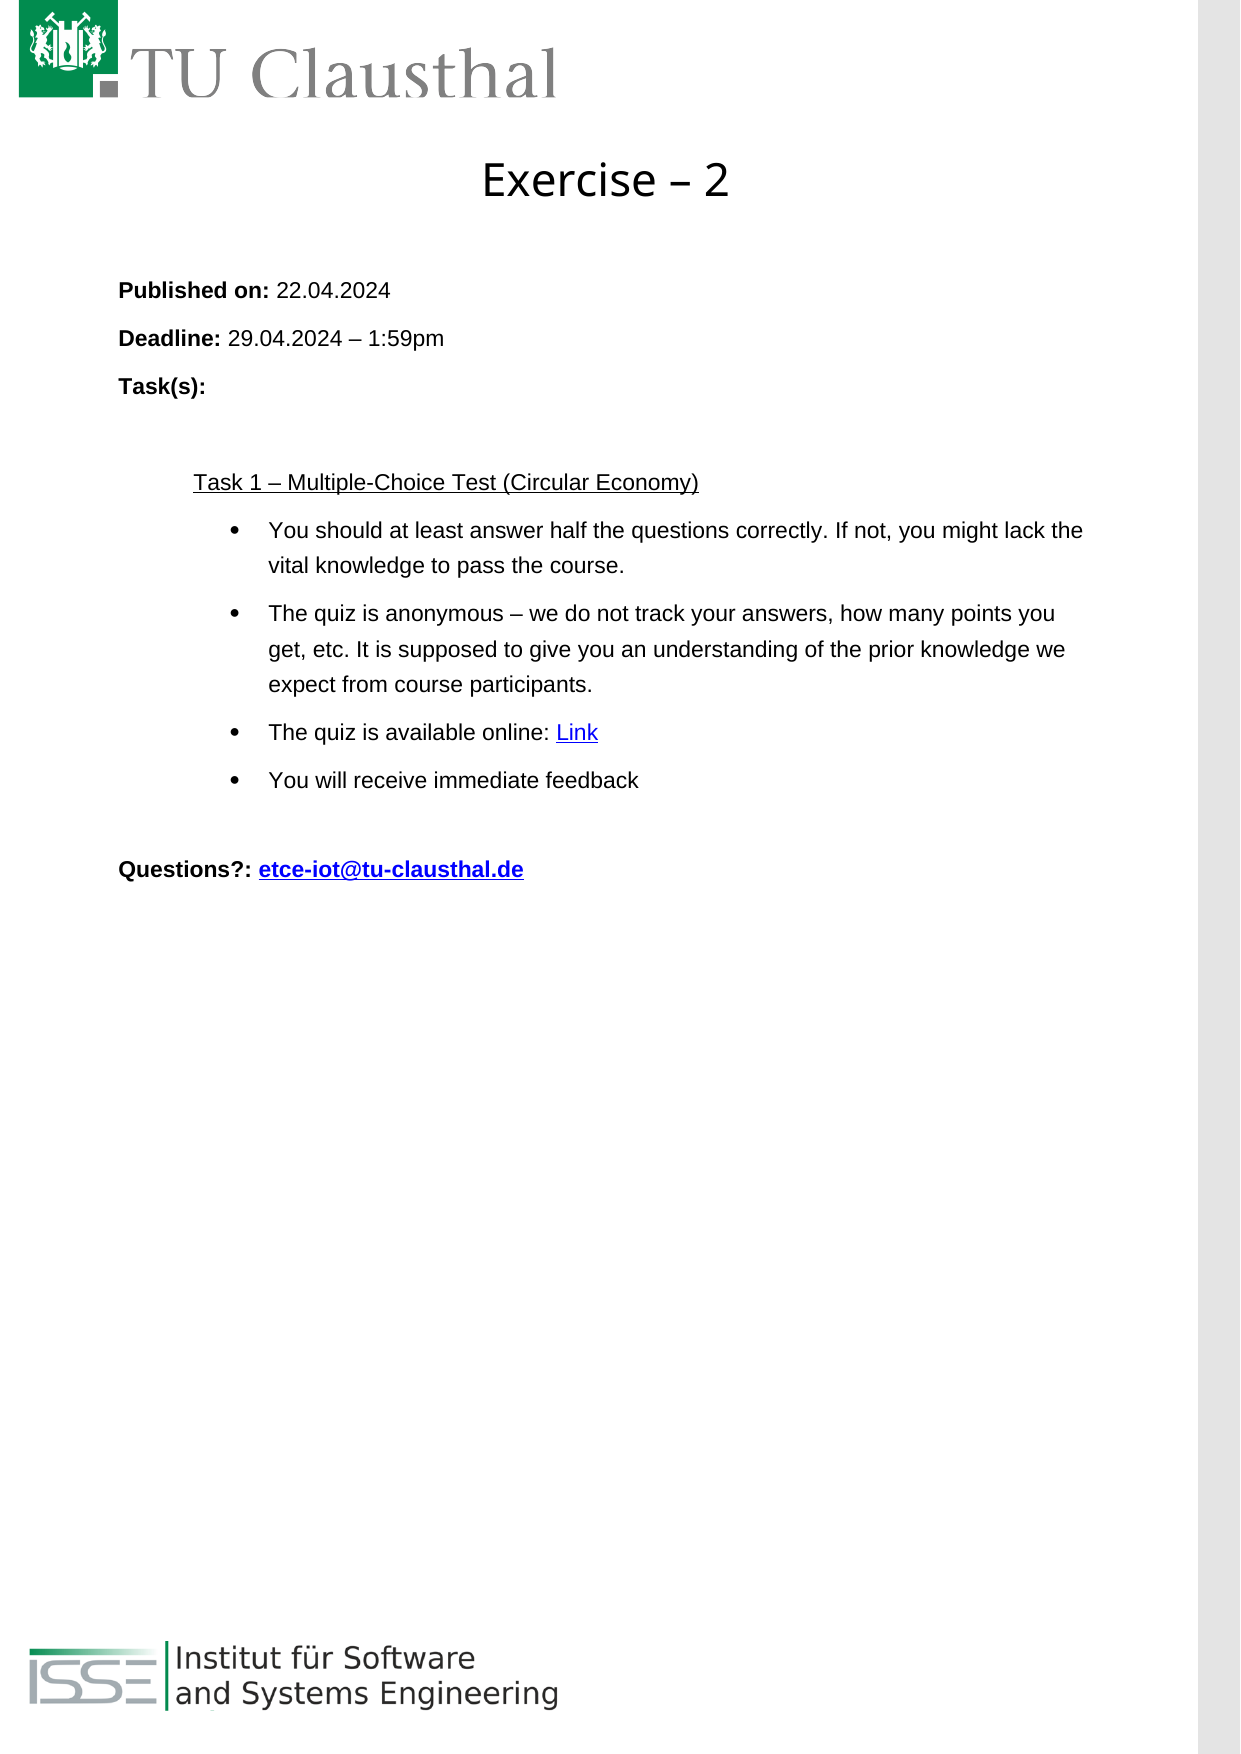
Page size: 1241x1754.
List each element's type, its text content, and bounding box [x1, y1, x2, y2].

text Task 1 – Multiple-Choice Test (Circular Economy) [193, 462, 1092, 498]
text Deadline: 29.04.2024 – 1:59pm [118, 318, 1092, 354]
text Exercise – 2 [118, 148, 1092, 210]
text Task(s): [118, 366, 1092, 402]
picture [18, 0, 556, 98]
list The quiz is anonymous – we do not track your answers, how many points you get, etc. It is supposed to give you an understanding of the prior knowledge we expect from course participants. [231, 593, 1092, 700]
list You will receive immediate feedback [231, 760, 1092, 796]
text Questions?: etce-iot@tu-clausthal.de [118, 856, 1092, 882]
list You should at least answer half the questions correctly. If not, you might lack the vital knowledge to pass the course. [231, 510, 1092, 581]
list The quiz is available online: Link [231, 712, 1092, 748]
text Published on: 22.04.2024 [118, 271, 1092, 306]
picture [29, 1641, 560, 1711]
